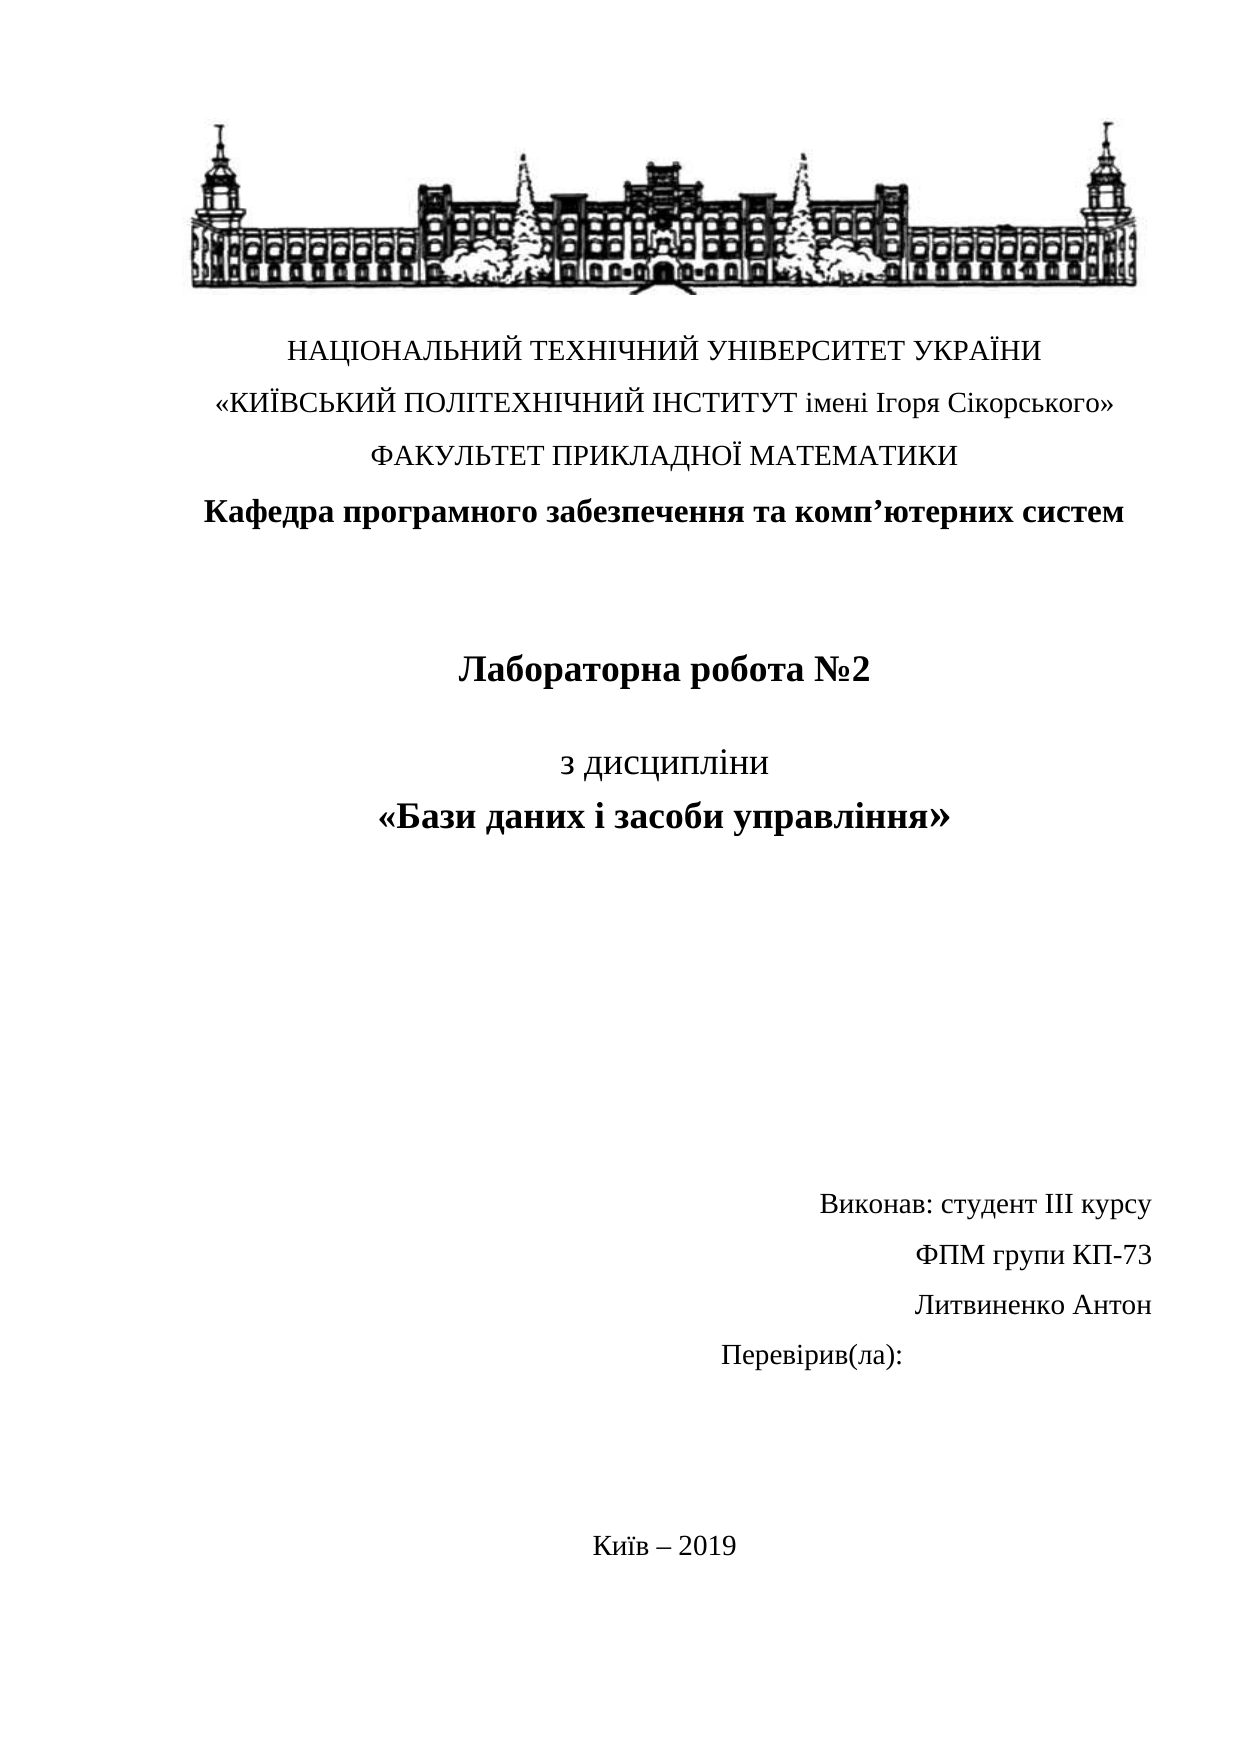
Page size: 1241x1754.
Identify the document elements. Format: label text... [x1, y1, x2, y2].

text Виконав: студент ІII курсу [177, 1186, 1152, 1220]
picture [182, 118, 1147, 295]
text НАЦІОНАЛЬНИЙ ТЕХНІЧНИЙ УНІВЕРСИТЕТ УКРАЇНИ [177, 333, 1152, 366]
text ФАКУЛЬТЕТ ПРИКЛАДНОЇ МАТЕМАТИКИ [177, 438, 1152, 472]
text Литвиненко Антон [177, 1287, 1152, 1321]
subtitle Кафедра програмного забезпечення та комп’ютерних систем [177, 491, 1152, 529]
text «Бази даних і засоби управління» [177, 786, 1152, 839]
text Лабораторна робота №2 [177, 646, 1152, 689]
text Київ – 2019 [177, 1528, 1152, 1561]
text з дисципліни [177, 739, 1152, 782]
text «КИЇВСЬКИЙ ПОЛІТЕХНІЧНИЙ ІНСТИТУТ імені Ігоря Сікорського» [177, 386, 1152, 419]
text ФПМ групи КП-73 [177, 1237, 1152, 1270]
text Перевірив(ла): [472, 1337, 1152, 1371]
